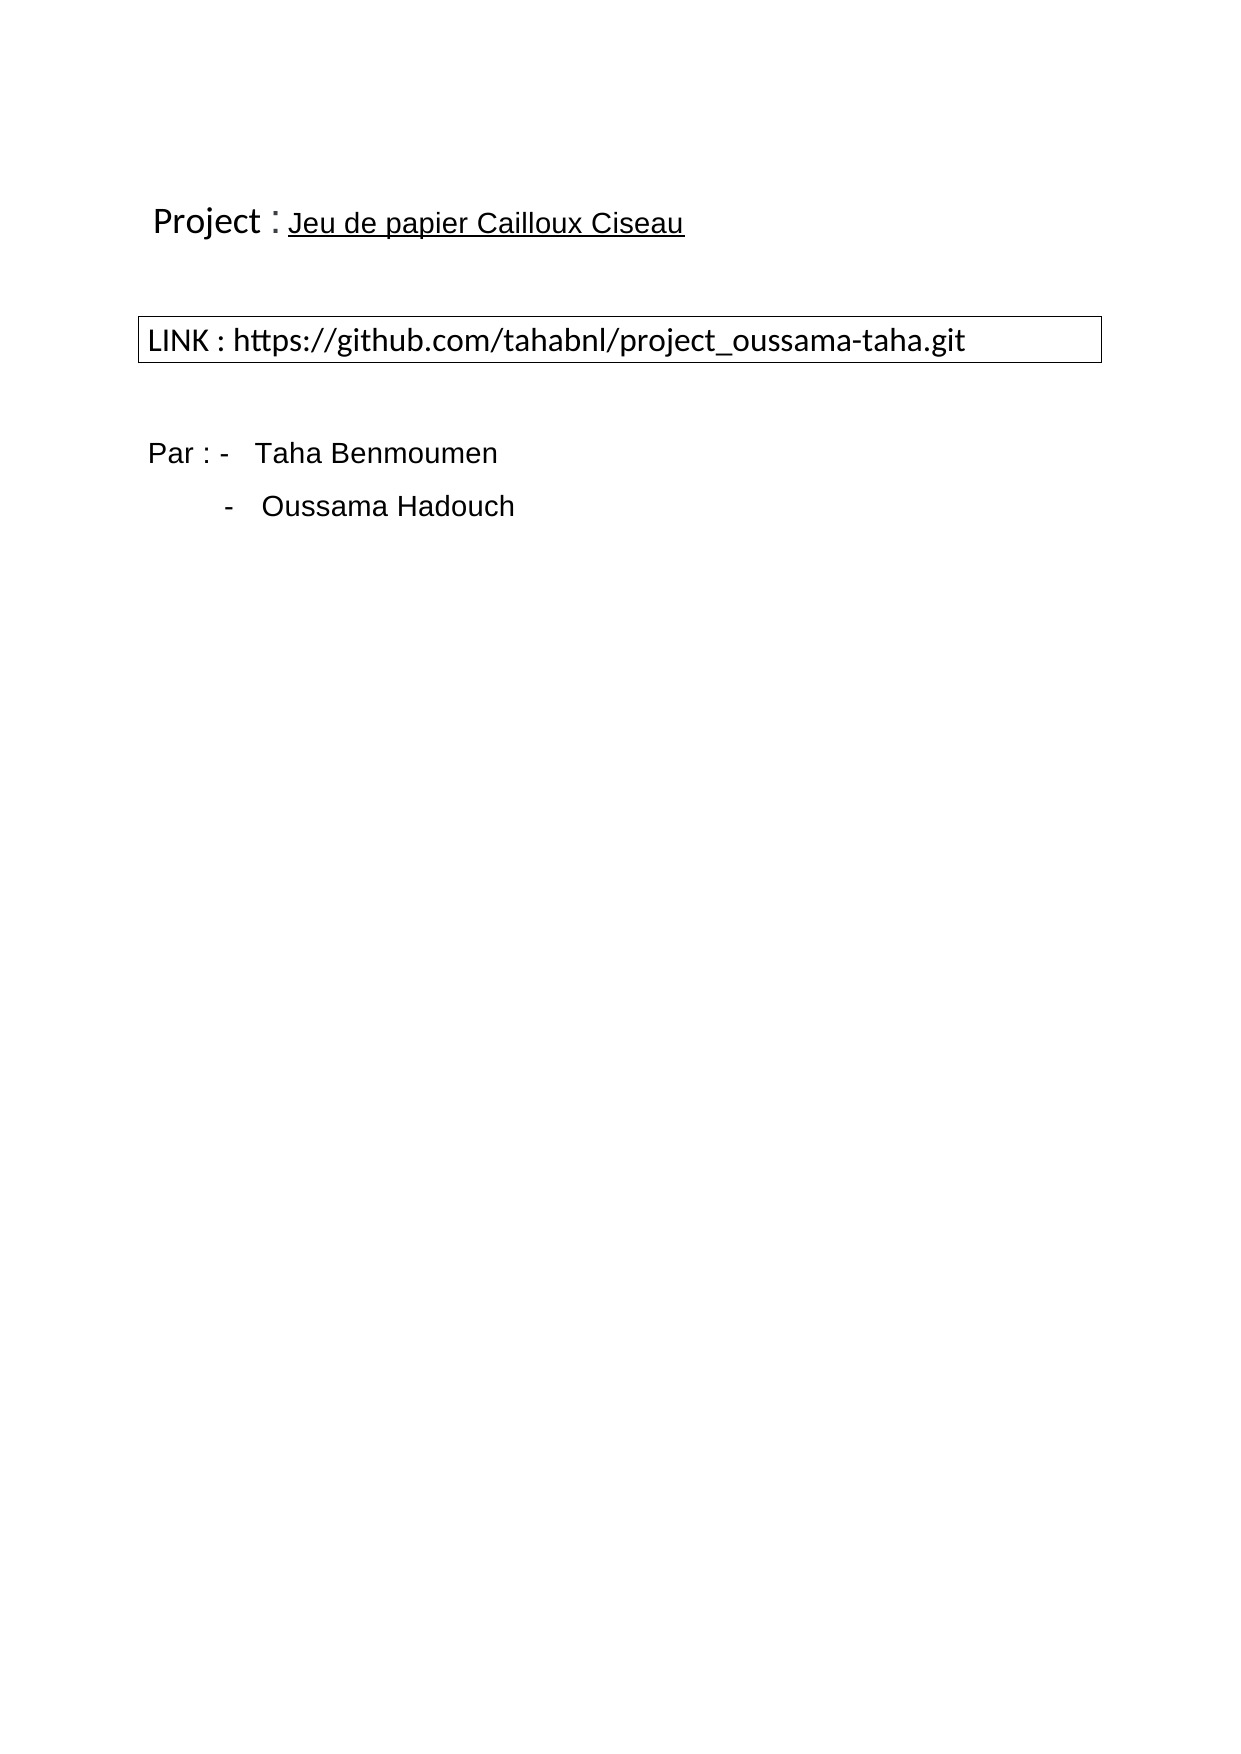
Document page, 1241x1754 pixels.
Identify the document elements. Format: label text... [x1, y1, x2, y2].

text Project : Jeu de papier Cailloux Ciseau [148, 194, 1093, 243]
text Par : - Taha Benmoumen [148, 436, 1093, 469]
text LINK : https://github.com/tahabnl/project_oussama-taha.git [139, 317, 1101, 362]
list Oussama Hadouch [224, 489, 1093, 522]
